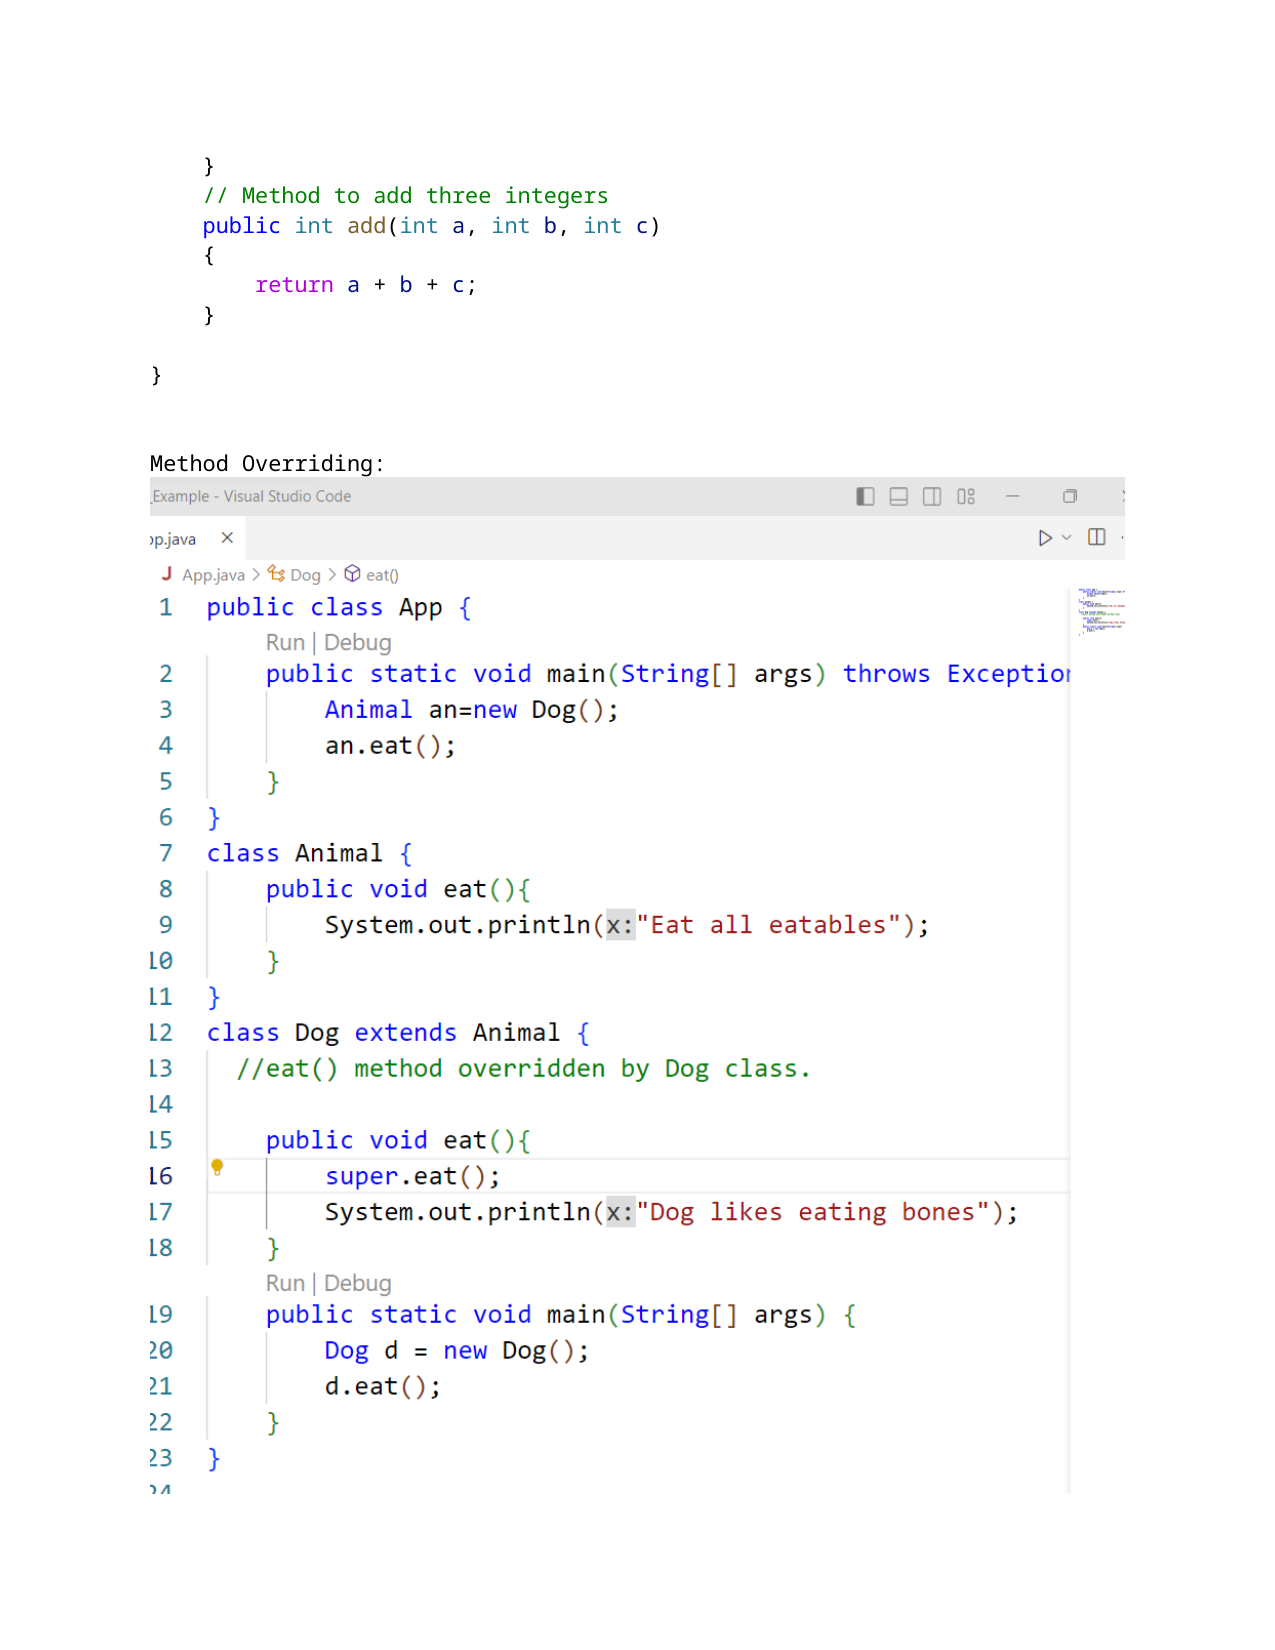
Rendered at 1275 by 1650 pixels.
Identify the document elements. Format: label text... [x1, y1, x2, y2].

text // Method to add three integers [150, 180, 1125, 209]
text } [150, 299, 1125, 329]
picture [150, 477, 1125, 1494]
text Method Overriding: [150, 448, 1125, 477]
text } [150, 358, 1125, 388]
text public int add(int a, int b, int c) [150, 209, 1125, 239]
text } [150, 150, 1125, 180]
text { [150, 239, 1125, 269]
text return a + b + c; [150, 269, 1125, 299]
